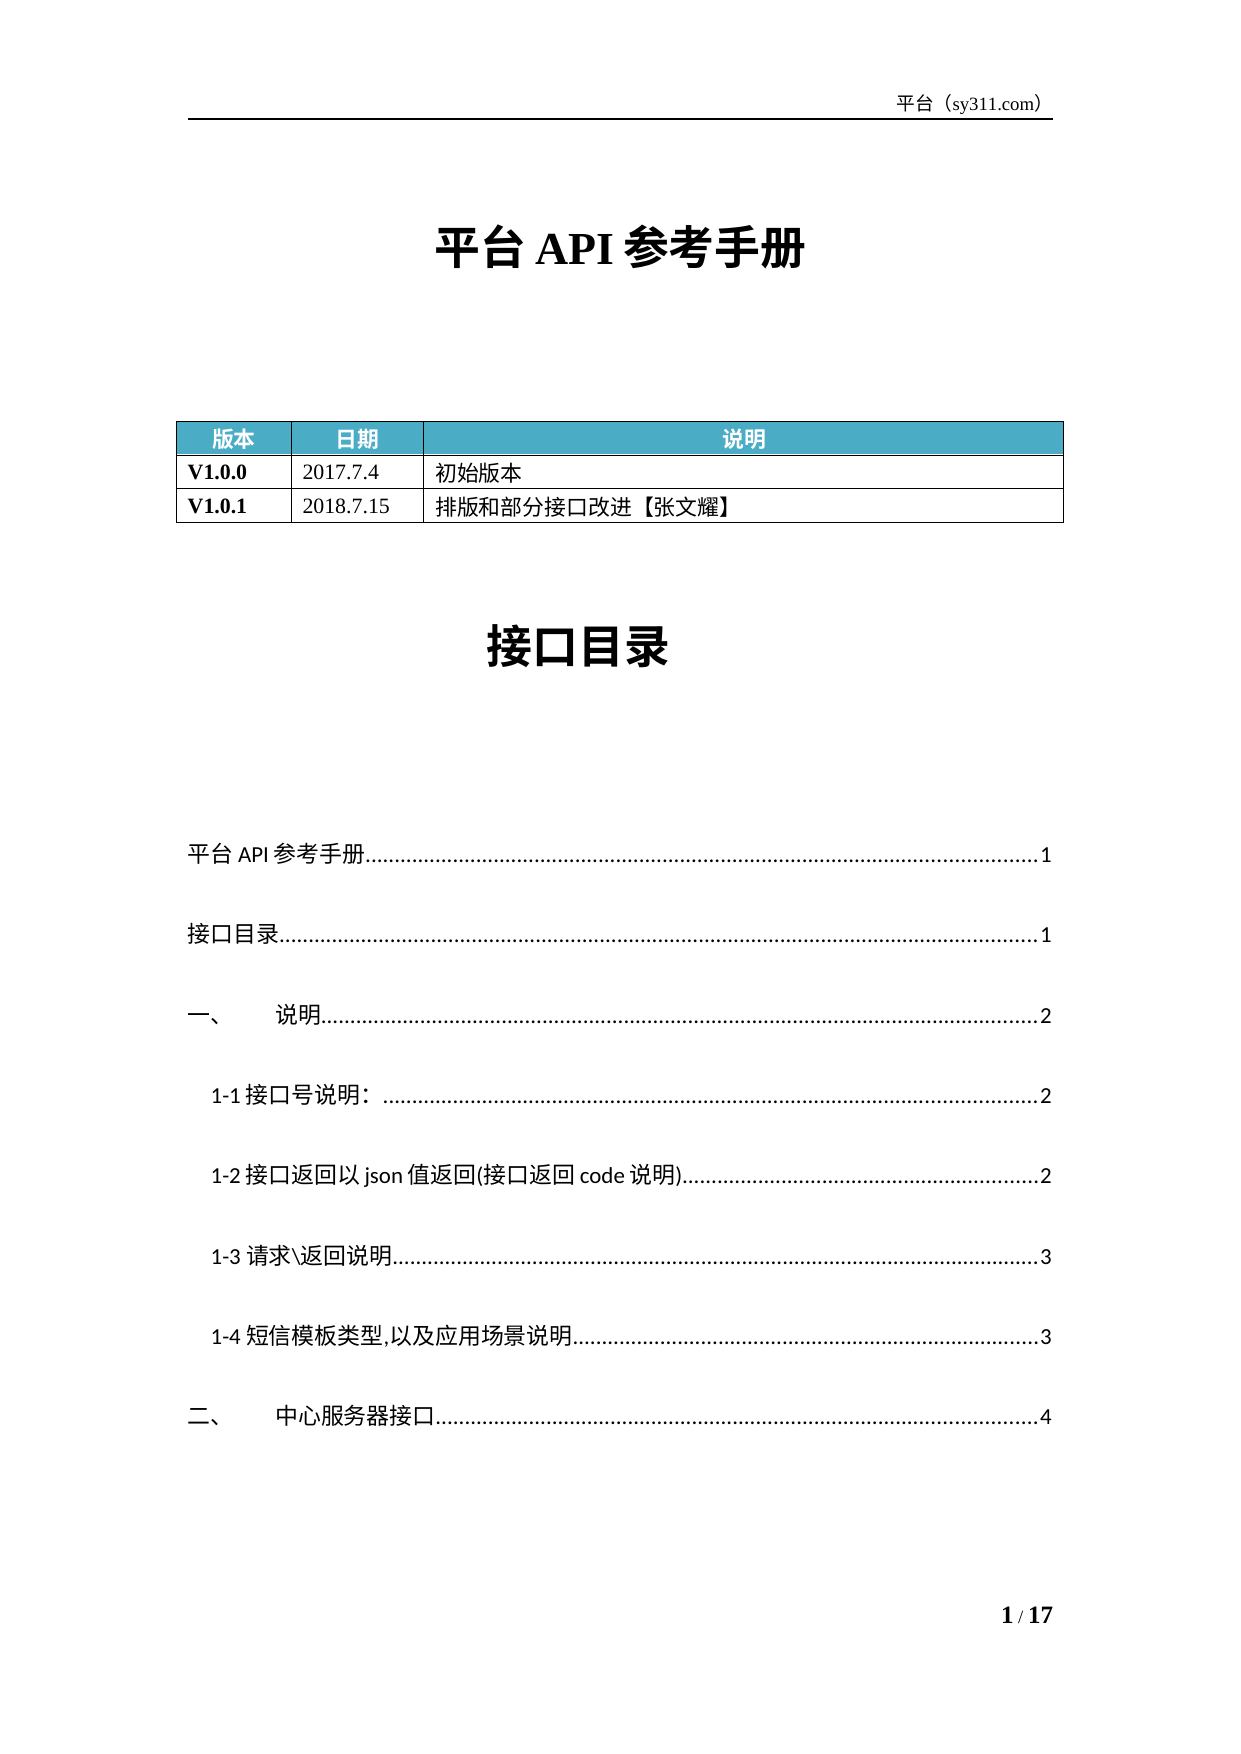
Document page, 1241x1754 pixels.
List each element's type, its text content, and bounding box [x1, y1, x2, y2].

text 接口目录 1 [187, 900, 1053, 965]
subtitle 接口目录 [187, 595, 1053, 692]
table_cell V1.0.0 [177, 456, 291, 488]
table_header 说明 [424, 422, 1063, 454]
text 一、 说明 2 [187, 981, 1053, 1046]
text 1-1接口号说明： 2 [210, 1061, 1053, 1126]
text 1-2接口返回以json值返回(接口返回code说明) 2 [210, 1141, 1053, 1206]
text 平台API参考手册 1 [187, 820, 1053, 885]
text 二、 中心服务器接口 4 [187, 1382, 1053, 1447]
table_header 日期 [292, 422, 423, 454]
table_cell 初始版本 [424, 456, 1063, 488]
table_cell 2017.7.4 [292, 456, 423, 488]
text 1-3 请求\返回说明 3 [210, 1222, 1053, 1287]
text 1-4 短信模板类型,以及应用场景说明 3 [210, 1302, 1053, 1367]
subtitle 平台API参考手册 [187, 196, 1053, 293]
table_cell 排版和部分接口改进【张文耀】 [424, 489, 1063, 522]
table_cell V1.0.1 [177, 489, 291, 522]
table_header 版本 [177, 422, 291, 454]
table_cell 2018.7.15 [292, 489, 423, 522]
